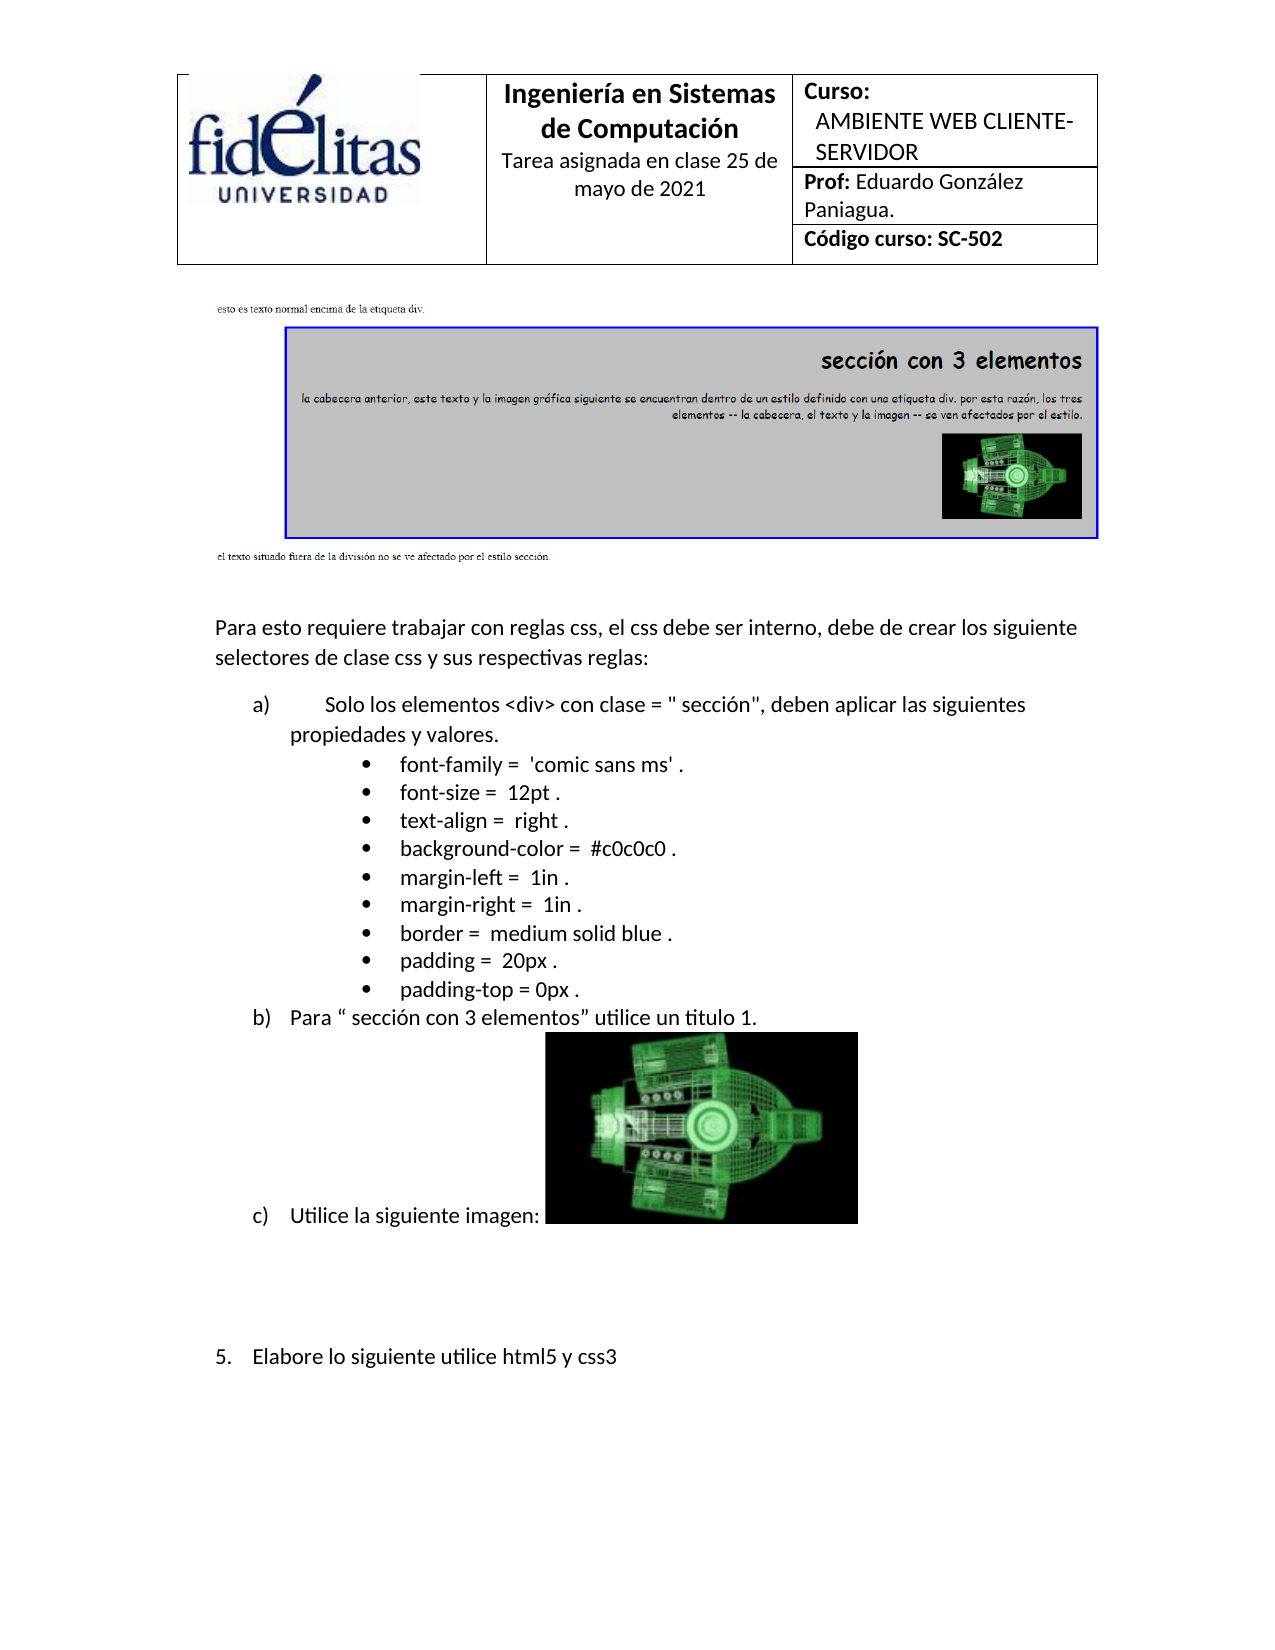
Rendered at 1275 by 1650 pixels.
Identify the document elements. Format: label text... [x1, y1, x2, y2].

list font-family = 'comic sans ms' . [362, 751, 1098, 778]
picture [545, 1032, 858, 1224]
list margin-right = 1in . [362, 891, 1098, 919]
list background-color = #c0c0c0 . [362, 834, 1098, 863]
list Para “ sección con 3 elementos” utilice un titulo 1. [252, 1003, 1098, 1031]
list border = medium solid blue . [362, 919, 1098, 947]
picture [188, 74, 421, 203]
list text-align = right . [362, 807, 1098, 834]
list padding = 20px . [362, 947, 1098, 975]
list Solo los elementos <div> con clase = " sección", deben aplicar las siguientes propiedades y valores. [252, 690, 1098, 748]
list margin-left = 1in . [362, 863, 1098, 891]
picture [214, 293, 1136, 595]
list font-size = 12pt . [362, 778, 1098, 807]
text Para esto requiere trabajar con reglas css, el css debe ser interno, debe de crear los siguiente selectores de clase css y sus respectivas reglas: [215, 613, 1098, 671]
list padding-top = 0px . [362, 975, 1098, 1003]
list Elabore lo siguiente utilice html5 y css3 [215, 1342, 1098, 1370]
